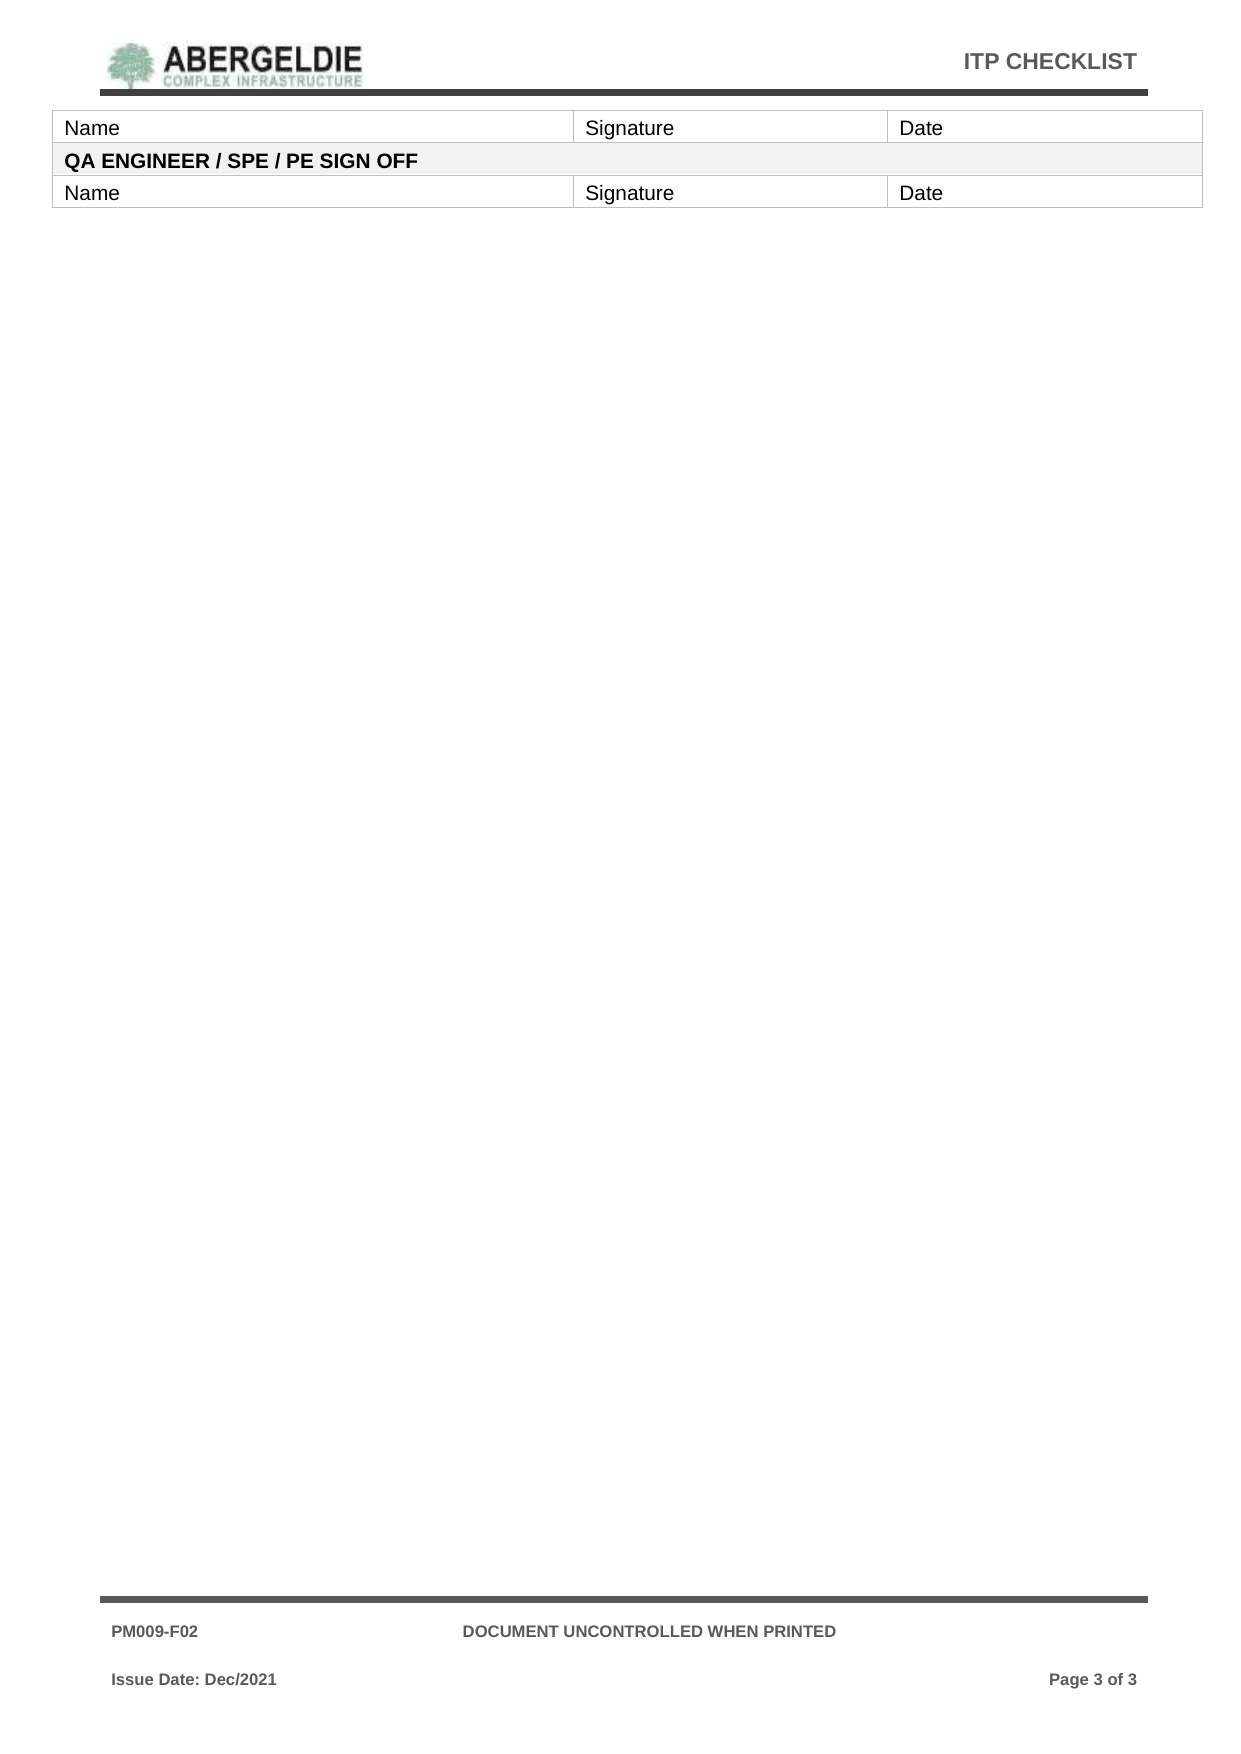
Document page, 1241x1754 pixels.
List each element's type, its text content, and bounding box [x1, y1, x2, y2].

picture [101, 42, 366, 89]
table_cell Name [53, 176, 573, 207]
table_cell Date [888, 111, 1202, 142]
table_cell Date [888, 176, 1202, 207]
table_cell Signature [574, 176, 887, 207]
table_cell QA ENGINEER / SPE / PE SIGN OFF [53, 143, 1202, 174]
table_cell Name [53, 111, 573, 142]
table_cell Signature [574, 111, 887, 142]
